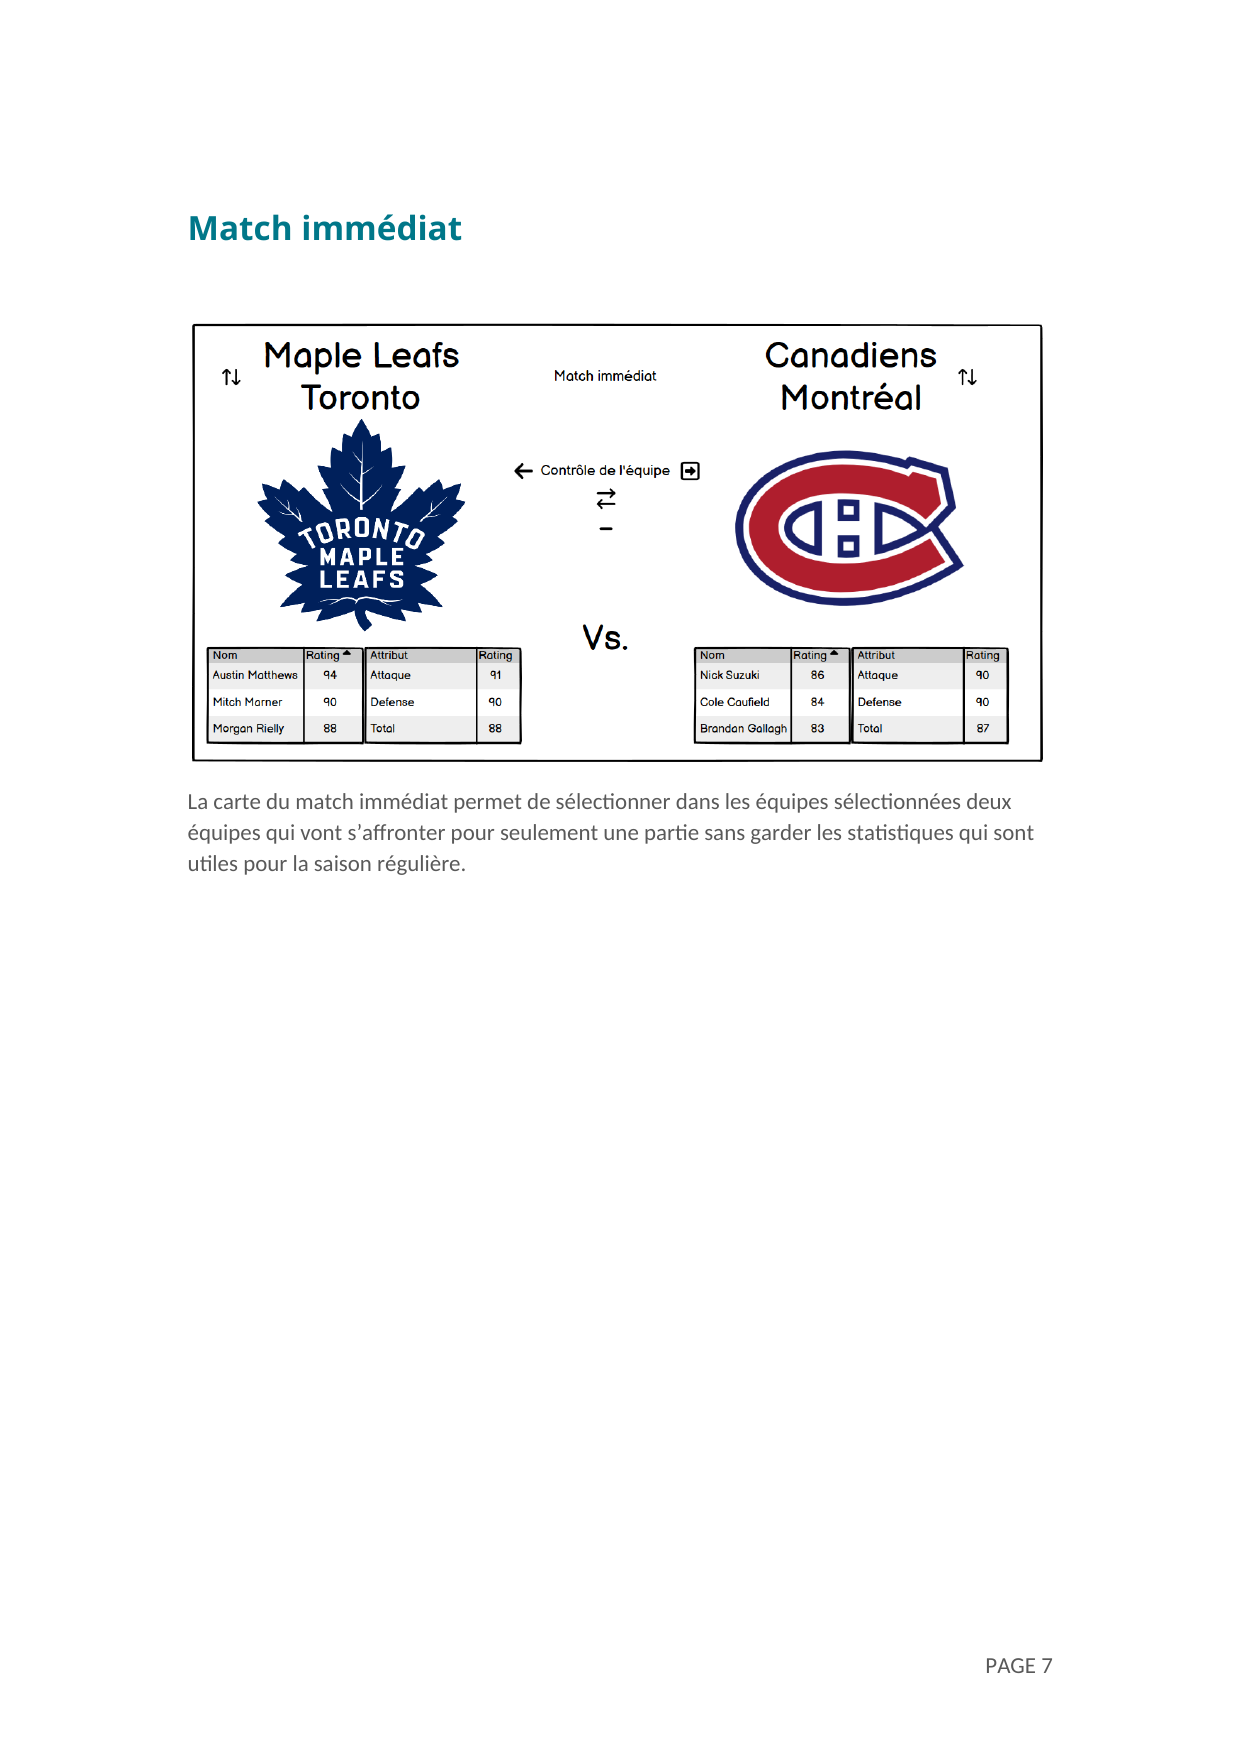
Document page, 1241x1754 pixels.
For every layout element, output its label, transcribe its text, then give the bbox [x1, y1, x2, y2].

subtitle Match immédiat [187, 205, 1053, 250]
picture [187, 318, 1048, 764]
text La carte du match immédiat permet de sélectionner dans les équipes sélectionnées deux équipes qui vont s’affronter pour seulement une partie sans garder les statistiques qui sont utiles pour la saison régulière. [187, 787, 1053, 877]
